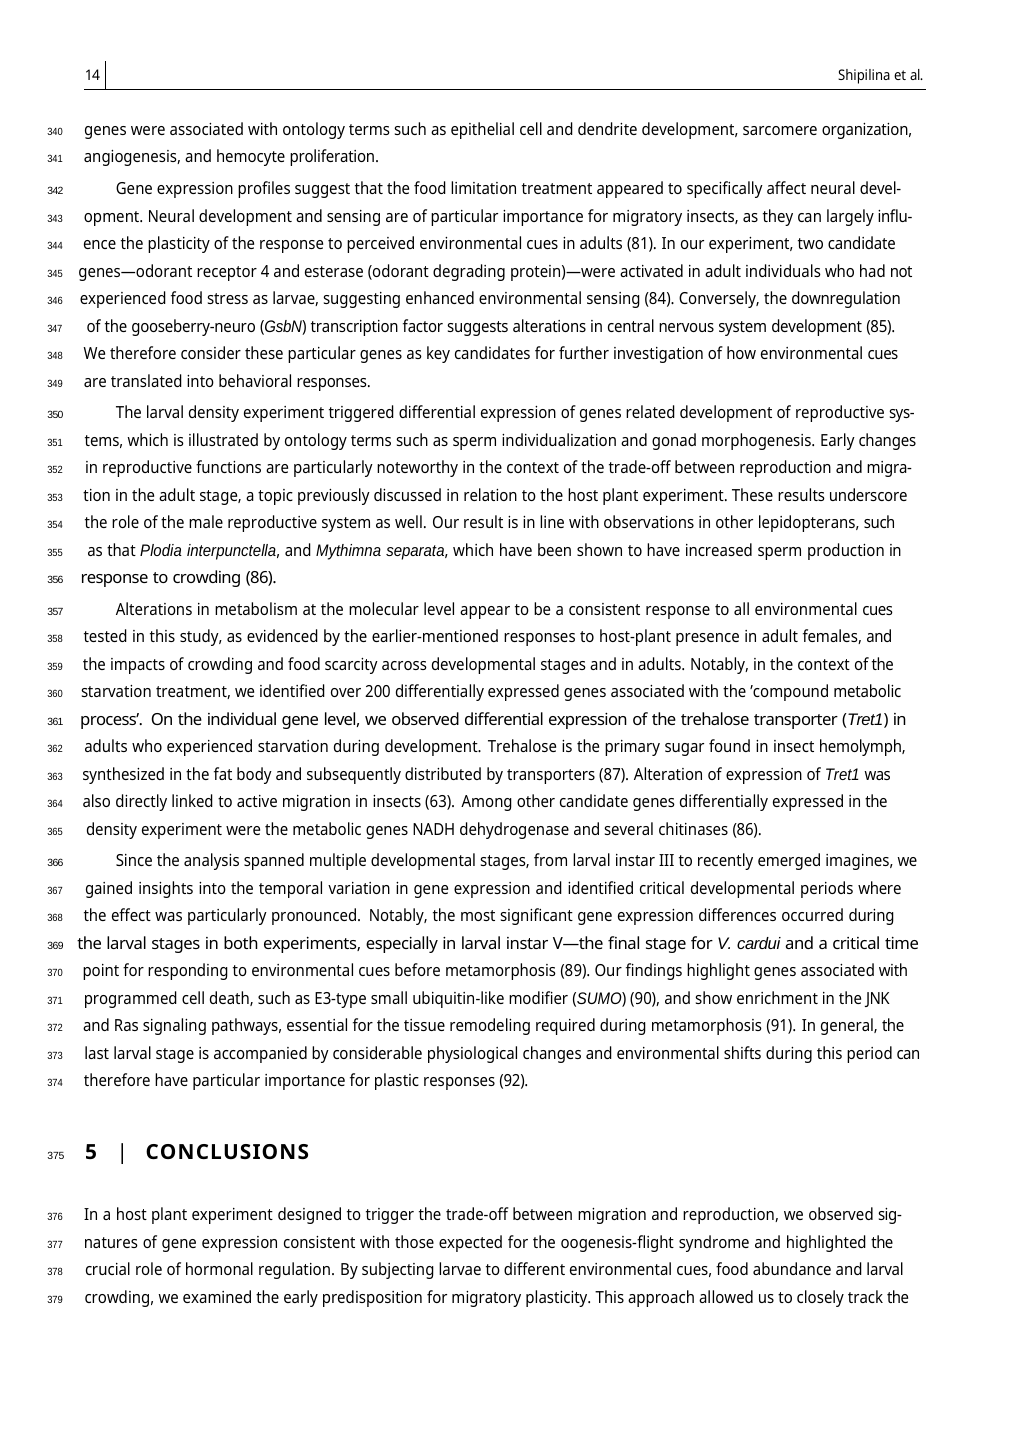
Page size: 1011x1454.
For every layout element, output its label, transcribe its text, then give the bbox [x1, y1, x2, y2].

text 359 the impacts of crowding and food scarcity across developmental stages and in adults. Notably, in the context of the [47, 652, 958, 675]
text 361 process’. On the individual gene level, we observed diﬀerential expression of the trehalose transporter (Tret1) in [47, 707, 958, 730]
text 366 Since the analysis spanned multiple developmental stages, from larval instar III to recently emerged imagines, we [47, 849, 958, 872]
text 347 of the gooseberry-neuro (GsbN) transcription factor suggests alterations in central nervous system development (85). [47, 314, 958, 337]
text 357 Alterations in metabolism at the molecular level appear to be a consistent response to all environmental cues [47, 597, 958, 620]
text 356 response to crowding (86). [47, 566, 958, 588]
text 343 opment. Neural development and sensing are of particular importance for migratory insects, as they can largely inﬂu- [47, 204, 958, 227]
text 358 tested in this study, as evidenced by the earlier-mentioned responses to host-plant presence in adult females, and [47, 625, 958, 648]
text 348 We therefore consider these particular genes as key candidates for further investigation of how environmental cues [47, 342, 958, 364]
text 369 the larval stages in both experiments, especially in larval instar V—the ﬁnal stage for V. cardui and a critical time [47, 931, 958, 954]
text 344 ence the plasticity of the response to perceived environmental cues in adults (81). In our experiment, two candidate [47, 232, 958, 254]
text 340 genes were associated with ontology terms such as epithelial cell and dendrite development, sarcomere organization, [47, 118, 958, 140]
text 379 crowding, we examined the early predisposition for migratory plasticity. This approach allowed us to closely track the [47, 1285, 958, 1308]
text 349 are translated into behavioral responses. [47, 369, 958, 392]
text 365 density experiment were the metabolic genes NADH dehydrogenase and several chitinases (86). [47, 817, 958, 840]
text 368 the eﬀect was particularly pronounced. Notably, the most signiﬁcant gene expression diﬀerences occurred during [47, 904, 958, 927]
text 371 programmed cell death, such as E3-type small ubiquitin-like modiﬁer (SUMO) (90), and show enrichment in the JNK [47, 986, 958, 1009]
text 375 5 | CONCLUSIONS [47, 1137, 958, 1166]
text 373 last larval stage is accompanied by considerable physiological changes and environmental shifts during this period can [47, 1041, 958, 1064]
text 345 genes—odorant receptor 4 and esterase (odorant degrading protein)—were activated in adult individuals who had not [47, 259, 958, 282]
text 354 the role of the male reproductive system as well. Our result is in line with observations in other lepidopterans, such [47, 511, 958, 533]
text 342 Gene expression proﬁles suggest that the food limitation treatment appeared to speciﬁcally aﬀect neural devel- [47, 177, 958, 199]
text 370 point for responding to environmental cues before metamorphosis (89). Our ﬁndings highlight genes associated with [47, 959, 958, 982]
text 363 synthesized in the fat body and subsequently distributed by transporters (87). Alteration of expression of Tret1 was [47, 762, 958, 785]
text 341 angiogenesis, and hemocyte proliferation. [47, 145, 958, 168]
text 346 experienced food stress as larvae, suggesting enhanced environmental sensing (84). Conversely, the downregulation [47, 287, 958, 309]
text 360 starvation treatment, we identiﬁed over 200 diﬀerentially expressed genes associated with the ’compound metabolic [47, 680, 958, 703]
text 377 natures of gene expression consistent with those expected for the oogenesis-ﬂight syndrome and highlighted the [47, 1230, 958, 1253]
text 362 adults who experienced starvation during development. Trehalose is the primary sugar found in insect hemolymph, [47, 735, 958, 758]
text 367 gained insights into the temporal variation in gene expression and identiﬁed critical developmental periods where [47, 876, 958, 899]
text 352 in reproductive functions are particularly noteworthy in the context of the trade-oﬀ between reproduction and migra- [47, 456, 958, 478]
text 350 The larval density experiment triggered diﬀerential expression of genes related development of reproductive sys- [47, 401, 958, 424]
text 351 tems, which is illustrated by ontology terms such as sperm individualization and gonad morphogenesis. Early changes [47, 428, 958, 451]
text 364 also directly linked to active migration in insects (63). Among other candidate genes diﬀerentially expressed in the [47, 790, 958, 812]
text 376 In a host plant experiment designed to trigger the trade-oﬀ between migration and reproduction, we observed sig- [47, 1203, 958, 1226]
text 374 therefore have particular importance for plastic responses (92). [47, 1069, 958, 1091]
text 372 and Ras signaling pathways, essential for the tissue remodeling required during metamorphosis (91). In general, the [47, 1014, 958, 1037]
text 378 crucial role of hormonal regulation. By subjecting larvae to diﬀerent environmental cues, food abundance and larval [47, 1258, 958, 1281]
text 353 tion in the adult stage, a topic previously discussed in relation to the host plant experiment. These results underscore [47, 483, 958, 506]
text 355 as that Plodia interpunctella, and Mythimna separata, which have been shown to have increased sperm production in [47, 538, 958, 561]
